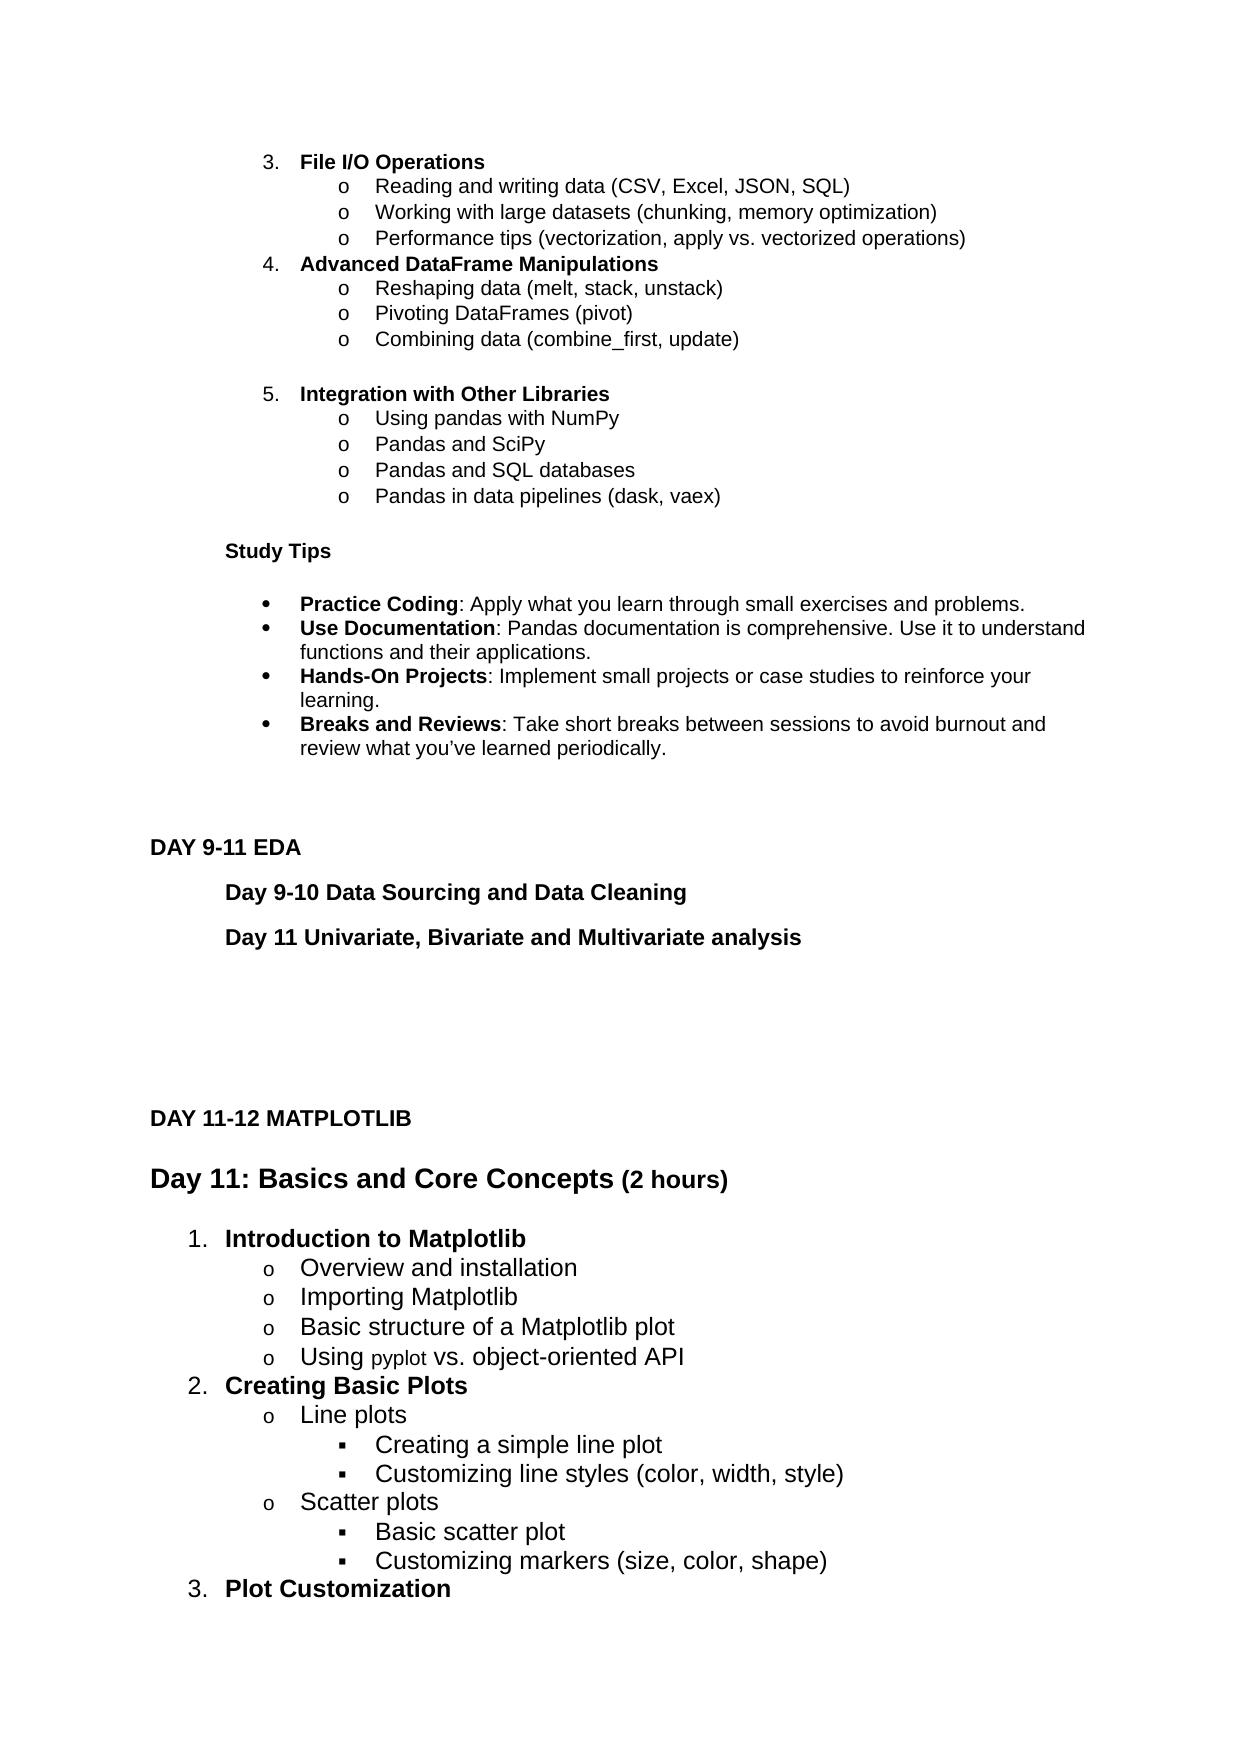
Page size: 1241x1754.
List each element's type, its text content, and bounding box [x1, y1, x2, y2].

list Scatter plots [262, 1487, 1090, 1517]
list Advanced DataFrame Manipulations [262, 251, 1090, 275]
text DAY 9-11 EDA [150, 834, 1090, 860]
list Hands-On Projects: Implement small projects or case studies to reinforce your learning. [262, 664, 1090, 712]
list Using pandas with NumPy [337, 406, 1090, 432]
list Pandas in data pipelines (dask, vaex) [337, 483, 1090, 509]
list Practice Coding: Apply what you learn through small exercises and problems. [262, 592, 1090, 616]
list Pandas and SciPy [337, 432, 1090, 458]
list Basic scatter plot [337, 1517, 1090, 1546]
list Creating Basic Plots [187, 1371, 1090, 1400]
text Study Tips [225, 538, 1090, 562]
text Day 11 Univariate, Bivariate and Multivariate analysis [150, 924, 1090, 951]
text DAY 11-12 MATPLOTLIB [150, 1105, 1090, 1131]
list Breaks and Reviews: Take short breaks between sessions to avoid burnout and review what you’ve learned periodically. [262, 712, 1090, 760]
list Customizing markers (size, color, shape) [337, 1546, 1090, 1574]
text Day 11: Basics and Core Concepts (2 hours) [150, 1162, 1090, 1195]
list Customizing line styles (color, width, style) [337, 1458, 1090, 1487]
list Introduction to Matplotlib [187, 1224, 1090, 1253]
list Overview and installation [262, 1253, 1090, 1282]
list Creating a simple line plot [337, 1430, 1090, 1458]
list Reshaping data (melt, stack, unstack) [337, 275, 1090, 301]
list Plot Customization [187, 1574, 1090, 1603]
list Basic structure of a Matplotlib plot [262, 1312, 1090, 1342]
list Pivoting DataFrames (pivot) [337, 301, 1090, 327]
list Line plots [262, 1400, 1090, 1430]
text Day 9-10 Data Sourcing and Data Cleaning [150, 879, 1090, 906]
list Using pyplot vs. object-oriented API [262, 1342, 1090, 1371]
list Working with large datasets (chunking, memory optimization) [337, 200, 1090, 226]
list Performance tips (vectorization, apply vs. vectorized operations) [337, 226, 1090, 251]
list Pandas and SQL databases [337, 458, 1090, 483]
list Reading and writing data (CSV, Excel, JSON, SQL) [337, 174, 1090, 200]
list File I/O Operations [262, 150, 1090, 174]
list Combining data (combine_first, update) [337, 327, 1090, 353]
list Use Documentation: Pandas documentation is comprehensive. Use it to understand functions and their applications. [262, 616, 1090, 664]
list Importing Matplotlib [262, 1282, 1090, 1312]
list Integration with Other Libraries [262, 382, 1090, 406]
